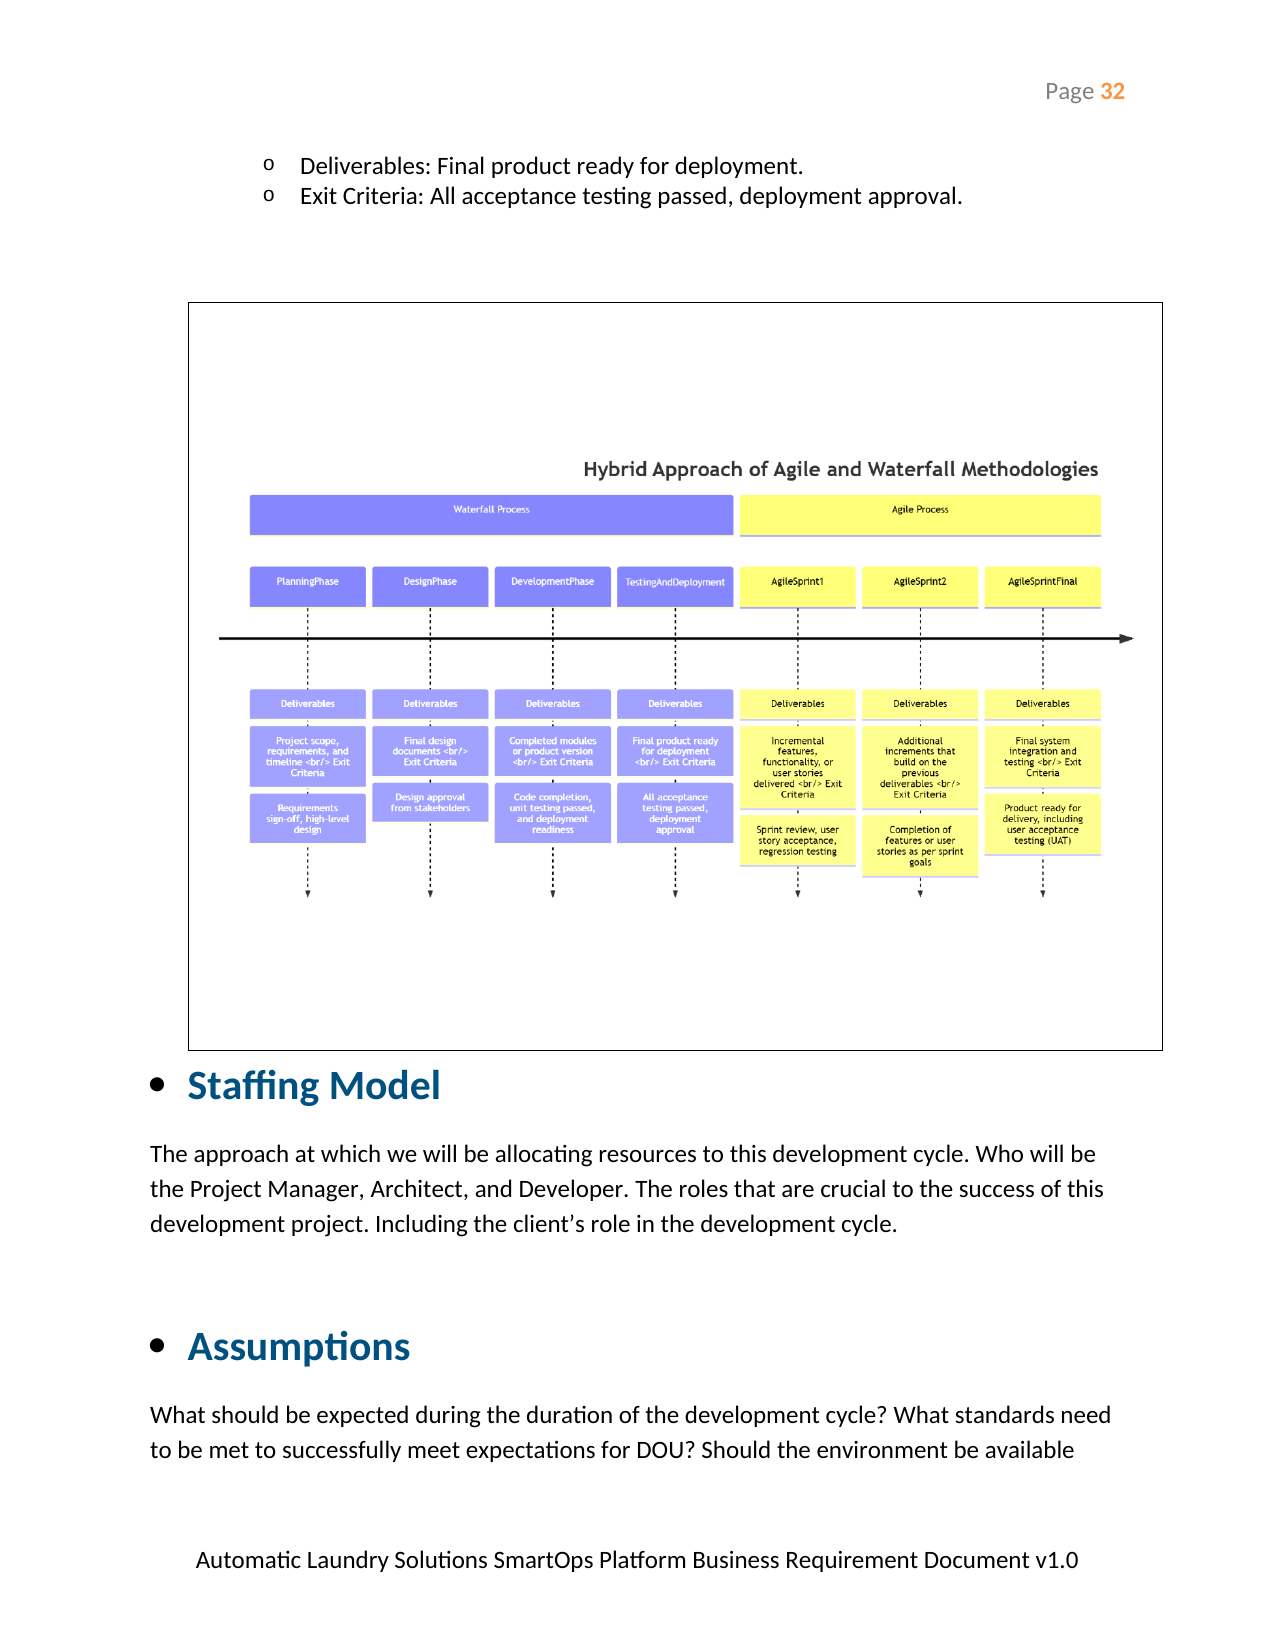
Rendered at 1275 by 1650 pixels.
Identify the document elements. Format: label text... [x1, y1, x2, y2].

list Exit Criteria: All acceptance testing passed, deployment approval. [262, 181, 1125, 211]
text The approach at which we will be allocating resources to this development cycle. Who will be the Project Manager, Architect, and Developer. The roles that are crucial to the success of this development project. Including the client’s role in the development cycle. [150, 1138, 1125, 1238]
list Deliverables: Final product ready for deployment. [262, 150, 1125, 181]
text Assumptions [150, 1319, 1125, 1370]
picture [189, 303, 1162, 1050]
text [150, 1399, 1125, 1464]
text Staffing Model [150, 1059, 1125, 1109]
